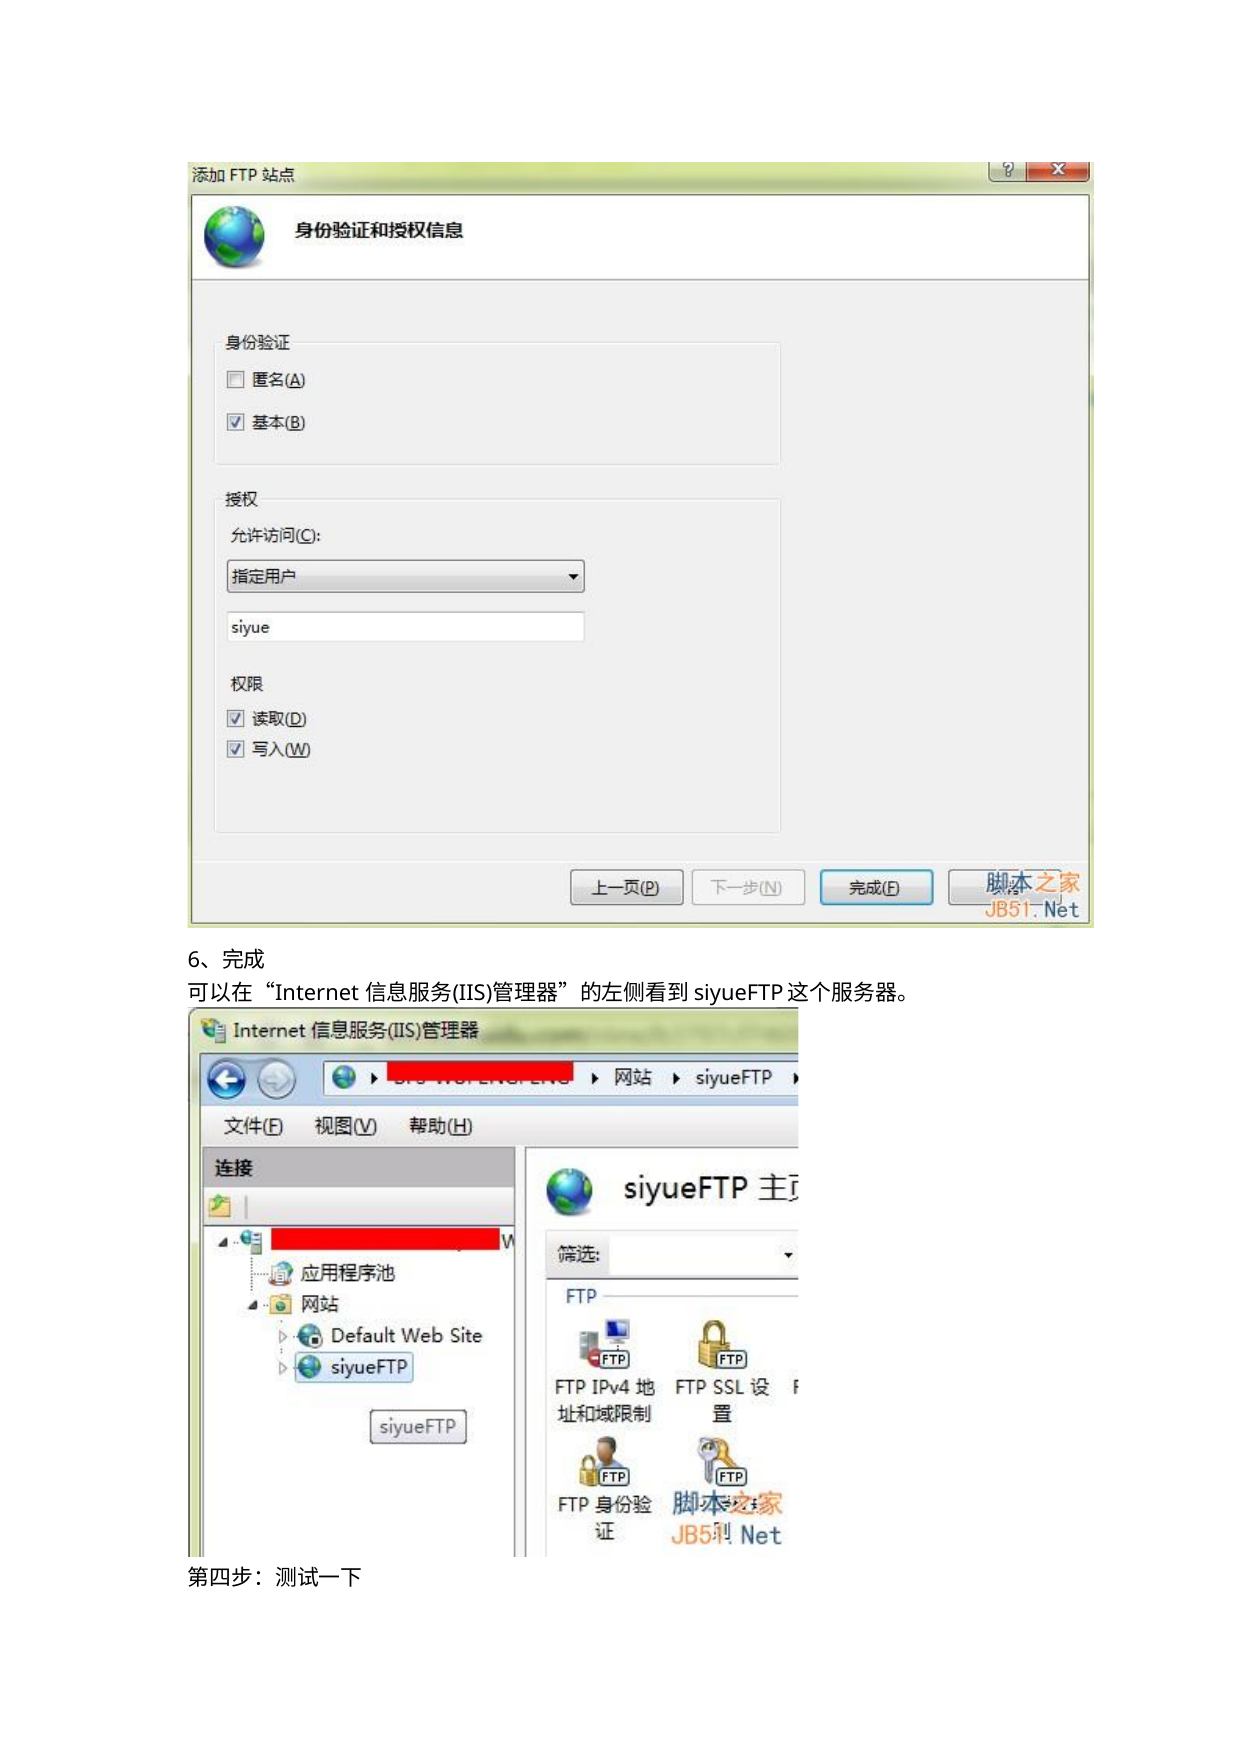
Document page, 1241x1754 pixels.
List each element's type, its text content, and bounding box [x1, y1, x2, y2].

text 6、完成 [187, 942, 1053, 974]
picture [187, 162, 1094, 928]
text 可以在“Internet 信息服务(IIS)管理器”的左侧看到siyueFTP这个服务器。 [187, 974, 1053, 1007]
picture [187, 1007, 799, 1557]
text 第四步：测试一下 [187, 1559, 1053, 1592]
